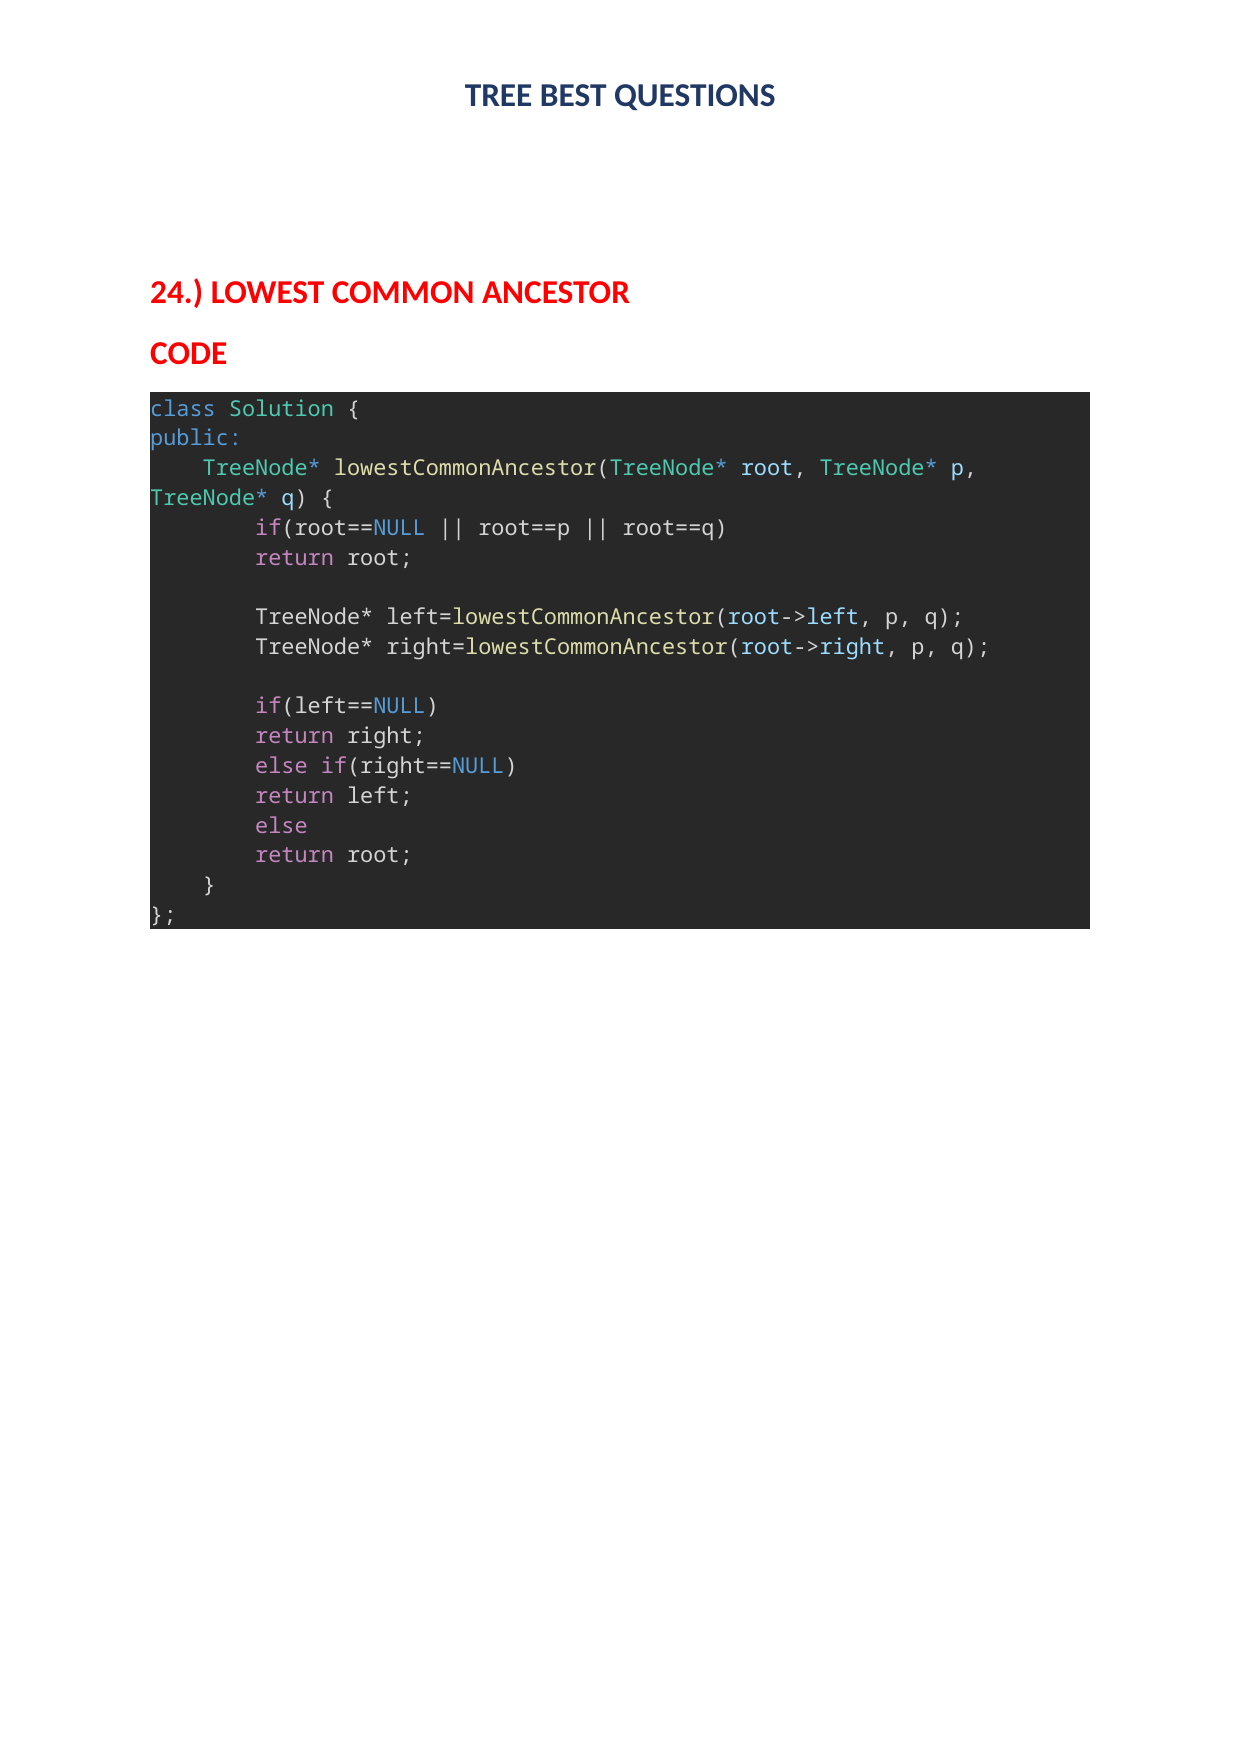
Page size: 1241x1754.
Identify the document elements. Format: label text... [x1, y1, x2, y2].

text if(root==NULL || root==p || root==q) [150, 512, 1090, 541]
text if(left==NULL) [150, 690, 1090, 720]
text 24.) LOWEST COMMON ANCESTOR [150, 271, 1090, 312]
text CODE [150, 332, 1090, 373]
text TreeNode* lowestCommonAncestor(TreeNode* root, TreeNode* p, TreeNode* q) { [150, 452, 1090, 512]
text TreeNode* left=lowestCommonAncestor(root->left, p, q); [150, 601, 1090, 631]
text public: [150, 422, 1090, 452]
text return root; [150, 839, 1090, 869]
text return right; [150, 720, 1090, 750]
text class Solution { [150, 392, 1090, 422]
text else [150, 809, 1090, 839]
text }; [150, 899, 1090, 929]
text return root; [150, 541, 1090, 571]
text } [150, 869, 1090, 899]
text return left; [150, 780, 1090, 809]
text else if(right==NULL) [150, 750, 1090, 780]
text TreeNode* right=lowestCommonAncestor(root->right, p, q); [150, 631, 1090, 661]
